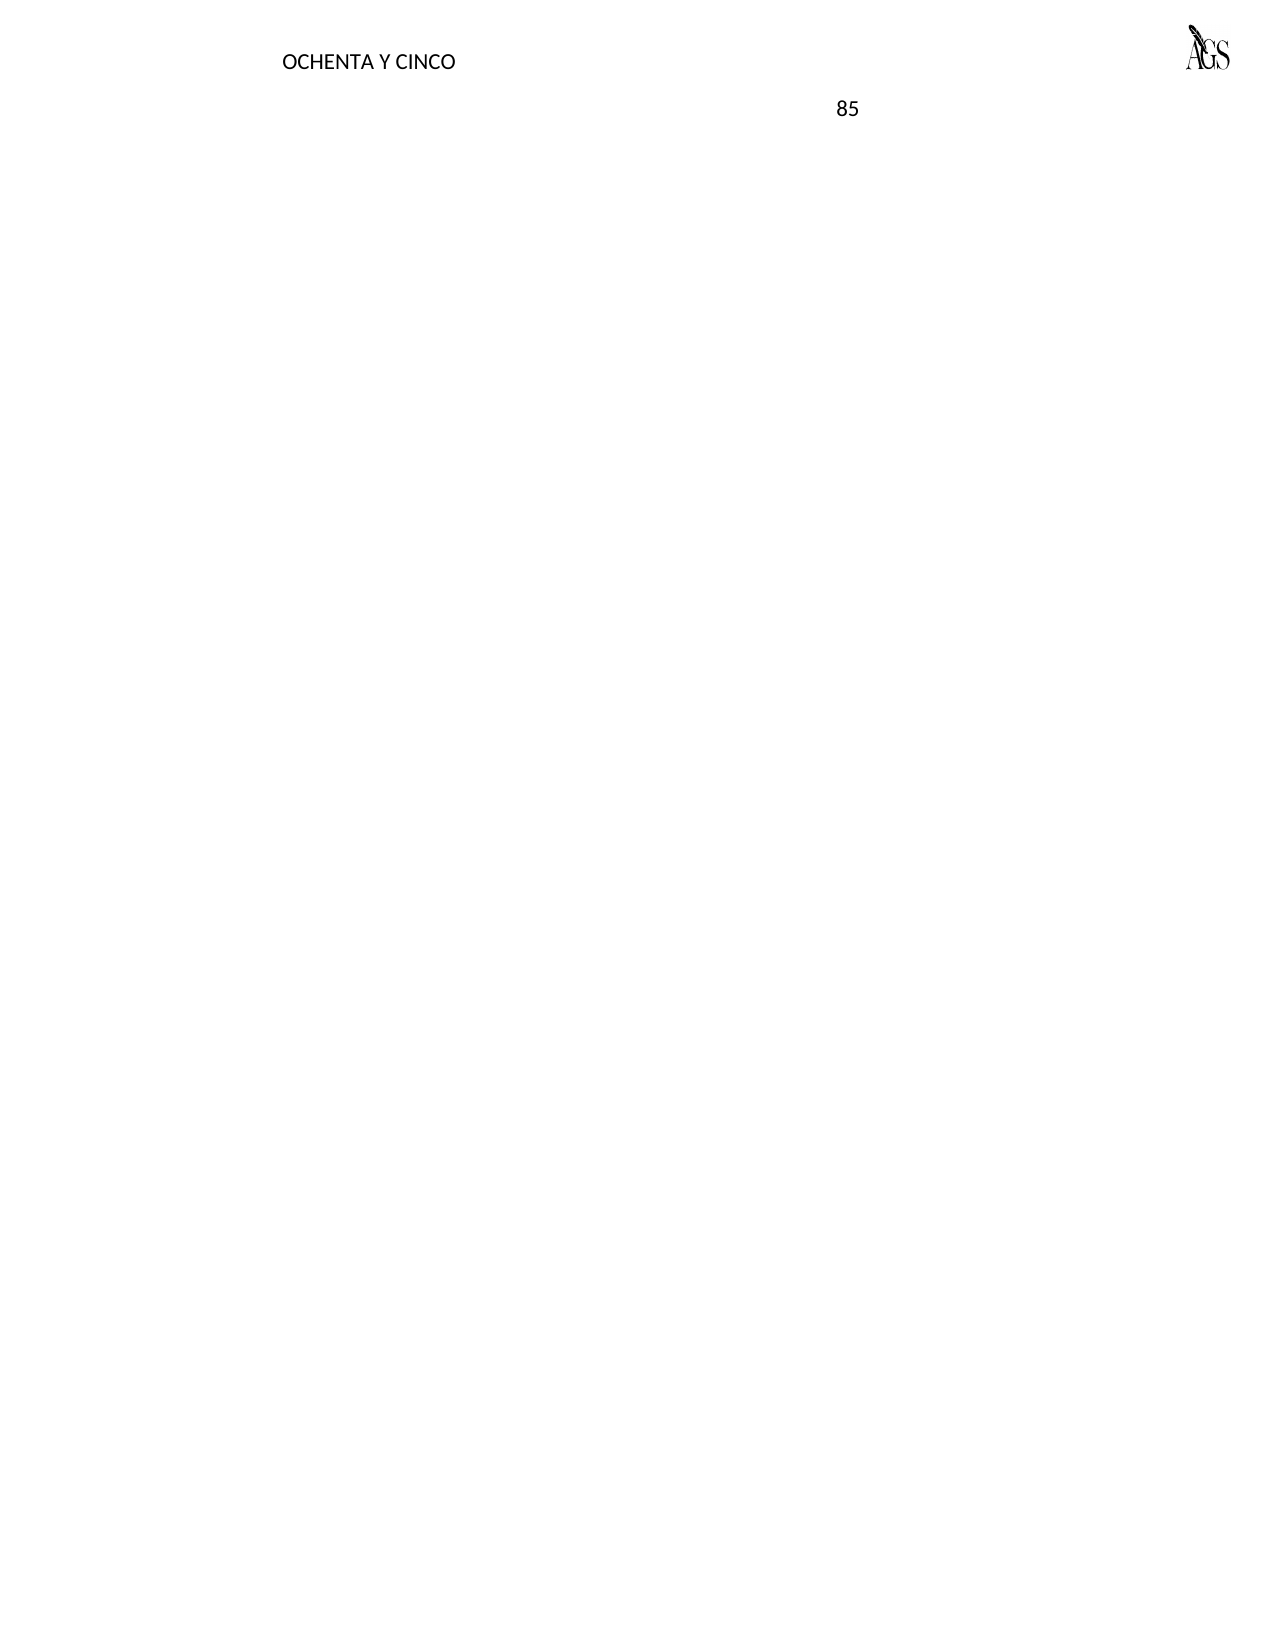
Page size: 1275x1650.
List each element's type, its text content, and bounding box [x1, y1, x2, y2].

picture [1185, 24, 1231, 70]
text 85 [25, 94, 1249, 122]
text OCHENTA Y CINCO [25, 25, 1249, 76]
